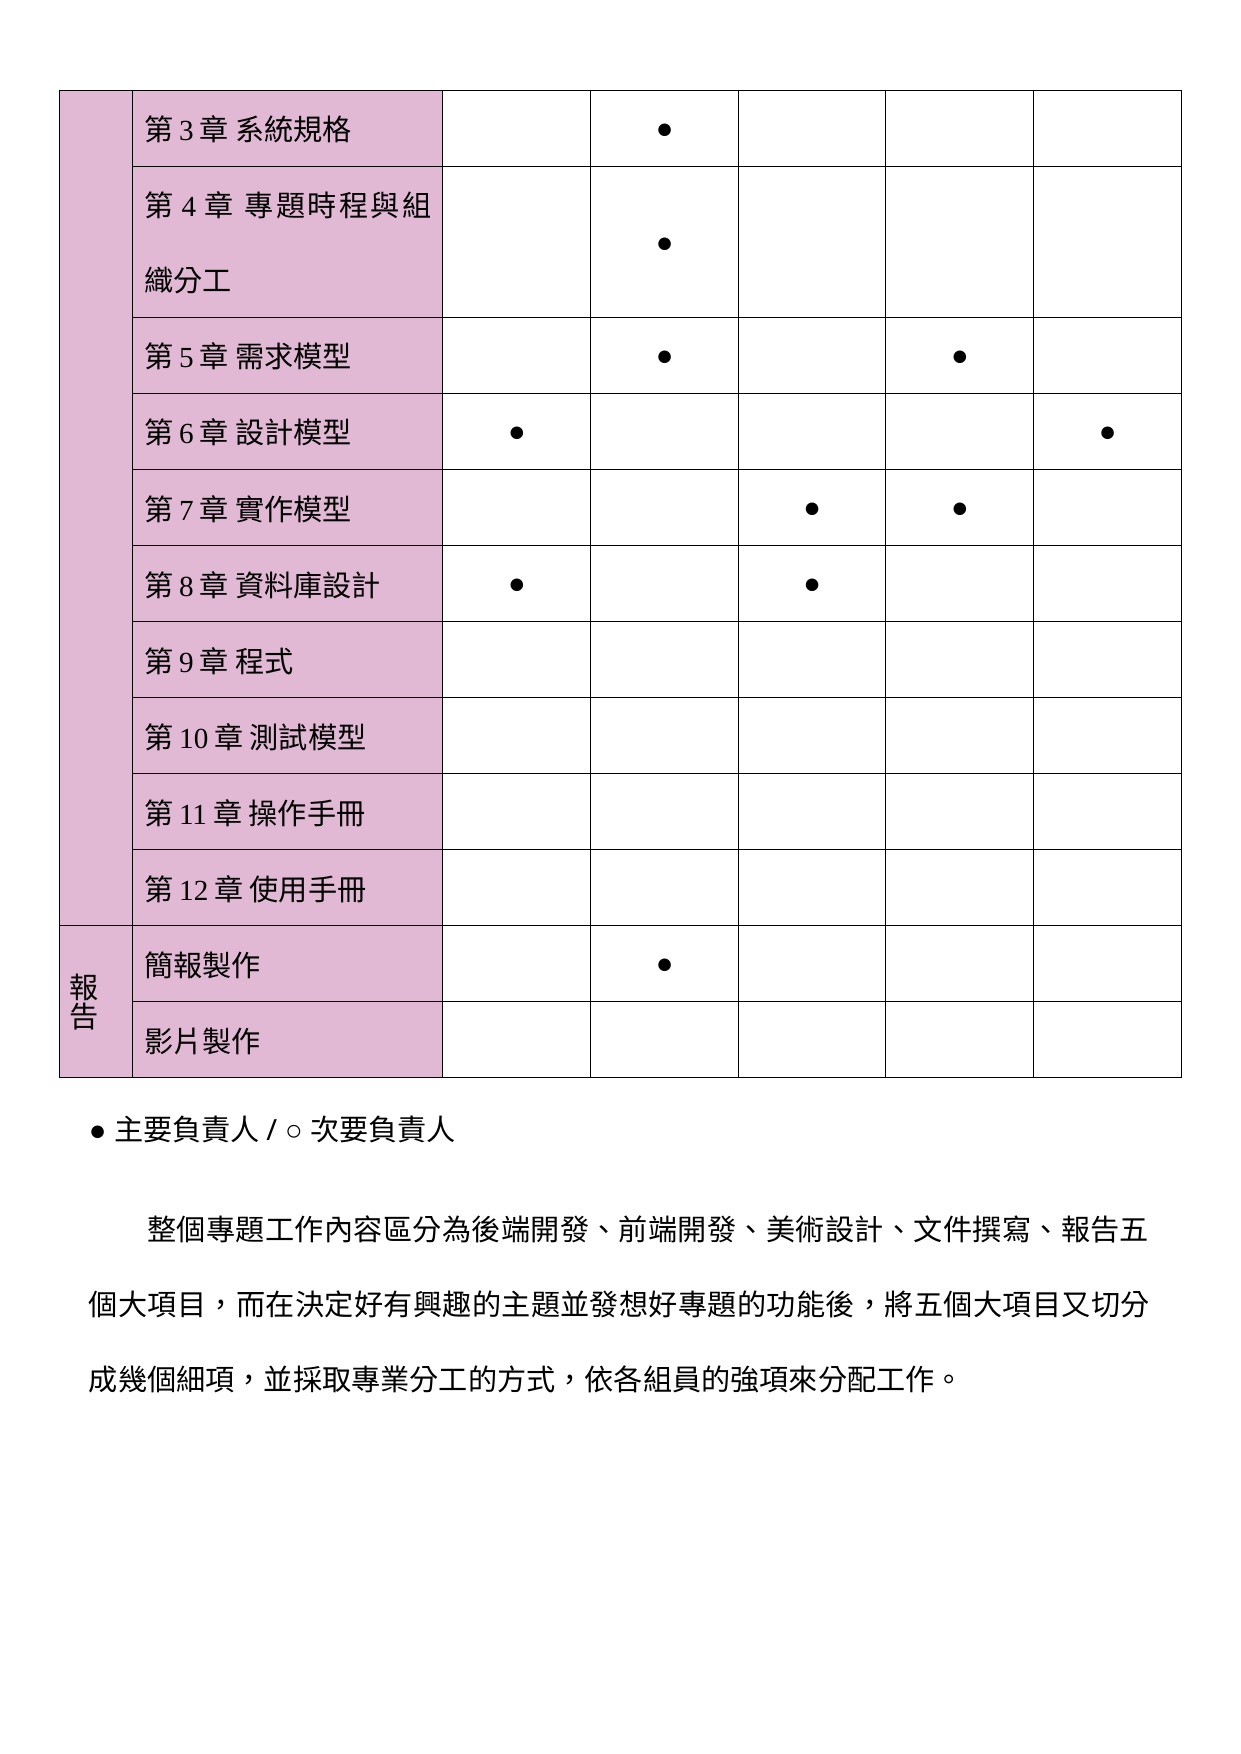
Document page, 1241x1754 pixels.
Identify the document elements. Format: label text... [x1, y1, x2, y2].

table_cell [886, 850, 1033, 925]
table_cell [443, 926, 590, 1001]
table_cell [591, 774, 738, 849]
table_cell [443, 91, 590, 166]
table_cell [739, 622, 885, 697]
table_cell [591, 394, 738, 469]
table_cell [886, 1002, 1033, 1077]
table_cell ● [591, 167, 738, 317]
table_cell ● [886, 318, 1033, 393]
table_cell ● [739, 546, 885, 621]
table_cell [591, 546, 738, 621]
table_cell ● [739, 470, 885, 545]
table_cell [1034, 774, 1181, 849]
table_cell [591, 470, 738, 545]
table_cell [1034, 318, 1181, 393]
table_cell [443, 1002, 590, 1077]
table_cell 第10章 測試模型 [133, 698, 442, 773]
table_cell 第5章 需求模型 [133, 318, 442, 393]
table_cell [886, 167, 1033, 317]
table_cell [443, 622, 590, 697]
table_cell [886, 774, 1033, 849]
table_cell 第3章 系統規格 [133, 91, 442, 166]
table_cell [443, 850, 590, 925]
table_cell [886, 546, 1033, 621]
table_cell [739, 318, 885, 393]
table_cell 第4章 專題時程與組織分工 [133, 167, 442, 317]
table_cell [591, 850, 738, 925]
table_cell 第9章 程式 [133, 622, 442, 697]
table_cell [739, 774, 885, 849]
table_cell [443, 167, 590, 317]
table_cell [1034, 1002, 1181, 1077]
table_cell ● [591, 926, 738, 1001]
table_cell 第12章 使用手冊 [133, 850, 442, 925]
table_cell [591, 622, 738, 697]
table_cell [739, 394, 885, 469]
table_cell [591, 1002, 738, 1077]
table_cell [443, 774, 590, 849]
table_cell [886, 698, 1033, 773]
text ● 主要負責人 / ○ 次要負責人 [89, 1091, 1152, 1166]
table_cell [1034, 91, 1181, 166]
table_cell 第8章 資料庫設計 [133, 546, 442, 621]
table_cell [1034, 698, 1181, 773]
table_cell [886, 394, 1033, 469]
table_cell [739, 850, 885, 925]
table_cell [739, 698, 885, 773]
table_cell [1034, 470, 1181, 545]
table_cell [886, 91, 1033, 166]
table_cell [1034, 546, 1181, 621]
table_cell [443, 318, 590, 393]
table_cell [443, 470, 590, 545]
table_cell ● [443, 546, 590, 621]
table_cell [1034, 926, 1181, 1001]
table_cell [739, 167, 885, 317]
table_cell ● [1034, 394, 1181, 469]
table_cell ● [886, 470, 1033, 545]
table_cell 第6章 設計模型 [133, 394, 442, 469]
table_cell ● [443, 394, 590, 469]
table_cell [886, 622, 1033, 697]
table_cell [591, 698, 738, 773]
table_cell [1034, 167, 1181, 317]
table_cell 第7章 實作模型 [133, 470, 442, 545]
table_cell 報告 [60, 926, 132, 1077]
table_cell [886, 926, 1033, 1001]
table_cell [1034, 622, 1181, 697]
table_cell [739, 1002, 885, 1077]
table_cell [739, 91, 885, 166]
table_cell ● [591, 91, 738, 166]
table_cell 影片製作 [133, 1002, 442, 1077]
table_cell 第11章 操作手冊 [133, 774, 442, 849]
table_cell [739, 926, 885, 1001]
table_cell [1034, 850, 1181, 925]
text 整個專題工作內容區分為後端開發、前端開發、美術設計、文件撰寫、報告五個大項目，而在決定好有興趣的主題並發想好專題的功能後，將五個大項目又切分成幾個細項，並採取專業分工的方式，依各組員的強項來分配工作。 [89, 1191, 1152, 1416]
table_cell [443, 698, 590, 773]
table_cell 簡報製作 [133, 926, 442, 1001]
table_cell ● [591, 318, 738, 393]
